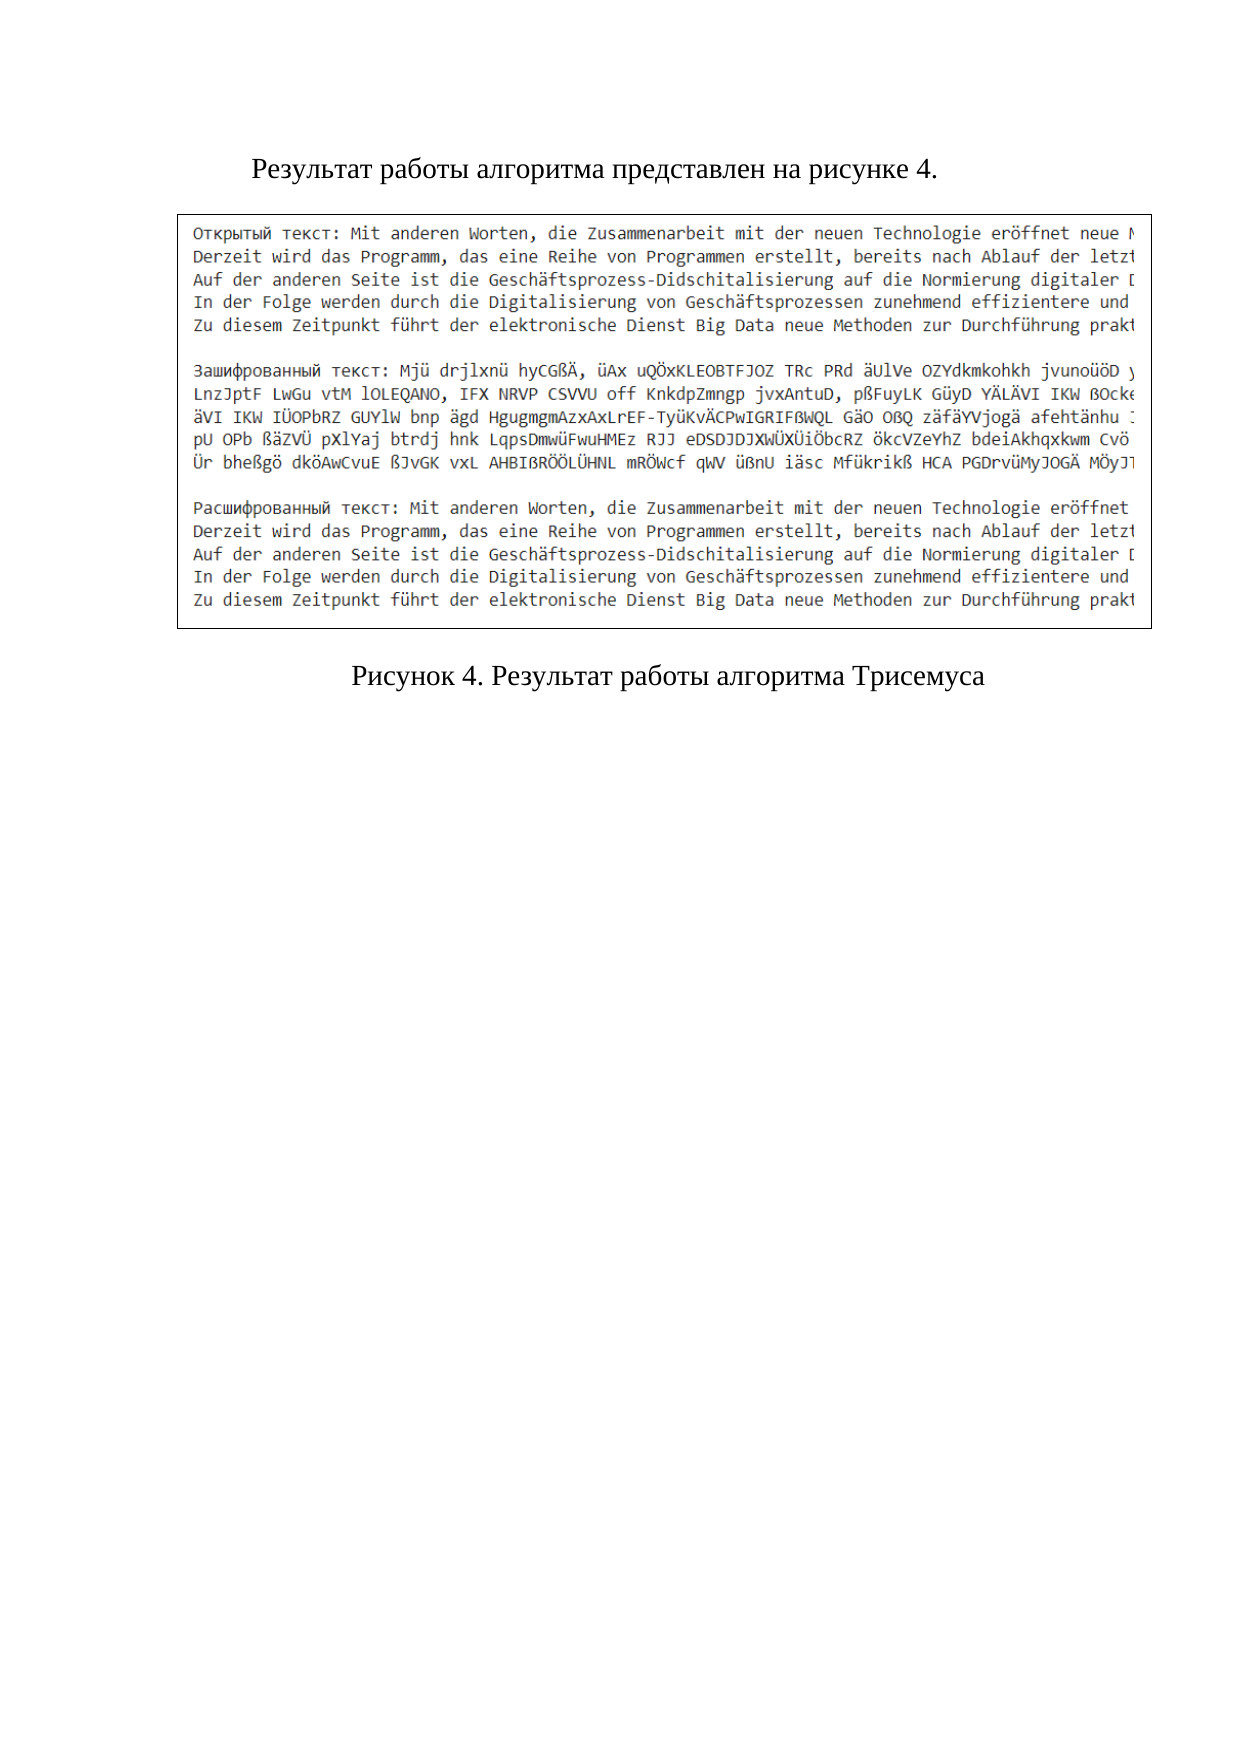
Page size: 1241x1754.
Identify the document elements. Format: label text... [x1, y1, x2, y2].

picture [188, 215, 1134, 628]
table_header [1134, 215, 1151, 628]
text Рисунок 4. Результат работы алгоритма Трисемуса [177, 658, 1152, 691]
table_header [178, 215, 188, 628]
text Результат работы алгоритма представлен на рисунке 4. [251, 118, 1152, 185]
